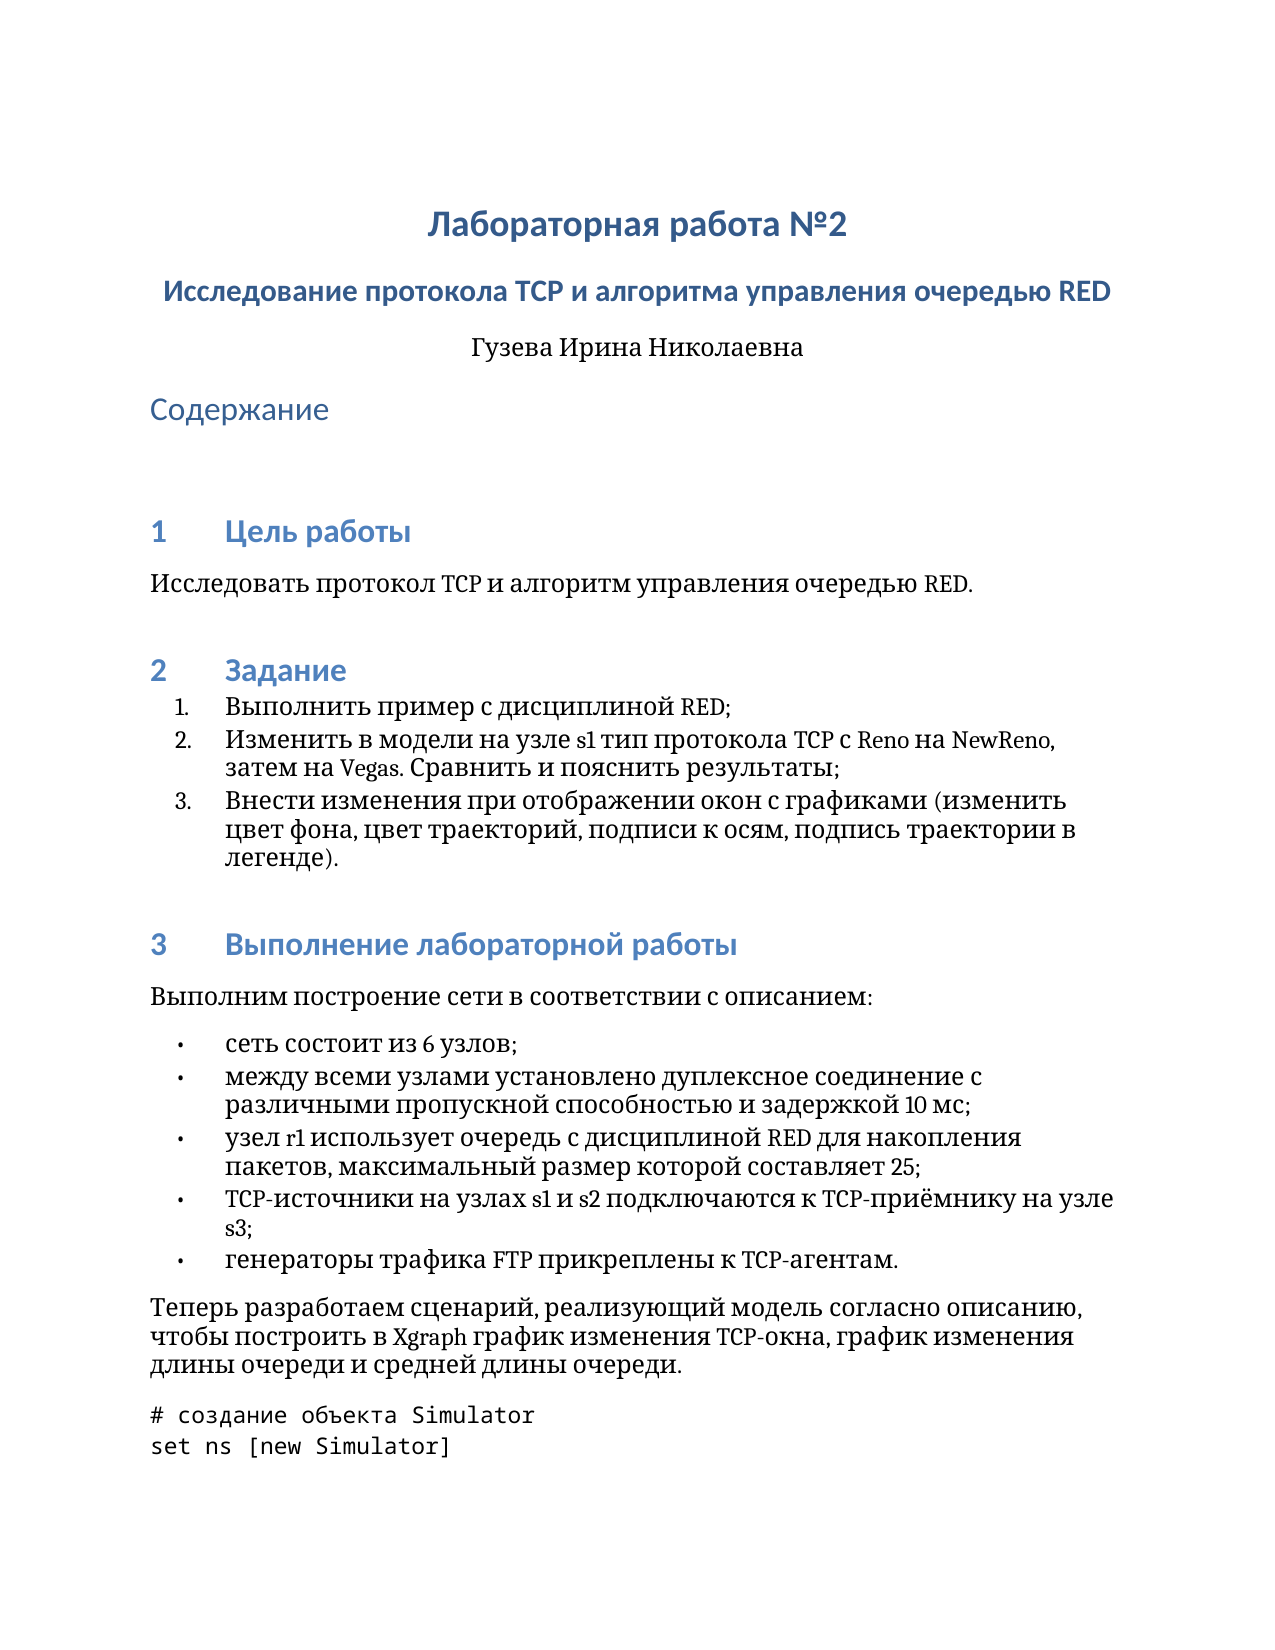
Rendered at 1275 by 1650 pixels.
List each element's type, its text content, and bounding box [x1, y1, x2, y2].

list TCP-источники на узлах s1 и s2 подключаются к TCP-приёмнику на узле s3; [175, 1185, 1125, 1243]
text Исследовать протокол TCP и алгоритм управления очередью RED. [150, 570, 1125, 599]
list узел r1 использует очередь с дисциплиной RED для накопления пакетов, максимальный размер которой составляет 25; [175, 1124, 1125, 1181]
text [150, 1399, 1125, 1490]
subtitle 1 Цель работы [150, 510, 1125, 551]
text Теперь разработаем сценарий, реализующий модель согласно описанию, чтобы построить в Xgraph график изменения TCP-окна, график изменения длины очереди и средней длины очереди. [150, 1294, 1125, 1380]
list Внести изменения при отображении окон с графиками (изменить цвет фона, цвет траекторий, подписи к осям, подпись траектории в легенде). [175, 787, 1125, 873]
subtitle 3 Выполнение лабораторной работы [150, 923, 1125, 964]
subtitle 2 Задание [150, 649, 1125, 689]
list Выполнить пример с дисциплиной RED; [175, 693, 1125, 722]
text Гузева Ирина Николаевна [150, 334, 1125, 363]
list Изменить в модели на узле s1 тип протокола TCP с Reno на NewReno, затем на Vegas. Сравнить и пояснить результаты; [175, 726, 1125, 783]
list сеть состоит из 6 узлов; [175, 1030, 1125, 1059]
subtitle Исследование протокола TCP и алгоритма управления очередью RED [150, 271, 1125, 309]
list между всеми узлами установлено дуплексное соединение с различными пропускной способностью и задержкой 10 мс; [175, 1063, 1125, 1120]
list генераторы трафика FTP прикреплены к TCP-агентам. [175, 1246, 1125, 1275]
text Выполним построение сети в соответствии с описанием: [150, 983, 1125, 1011]
title Лабораторная работа №2 [150, 200, 1125, 246]
